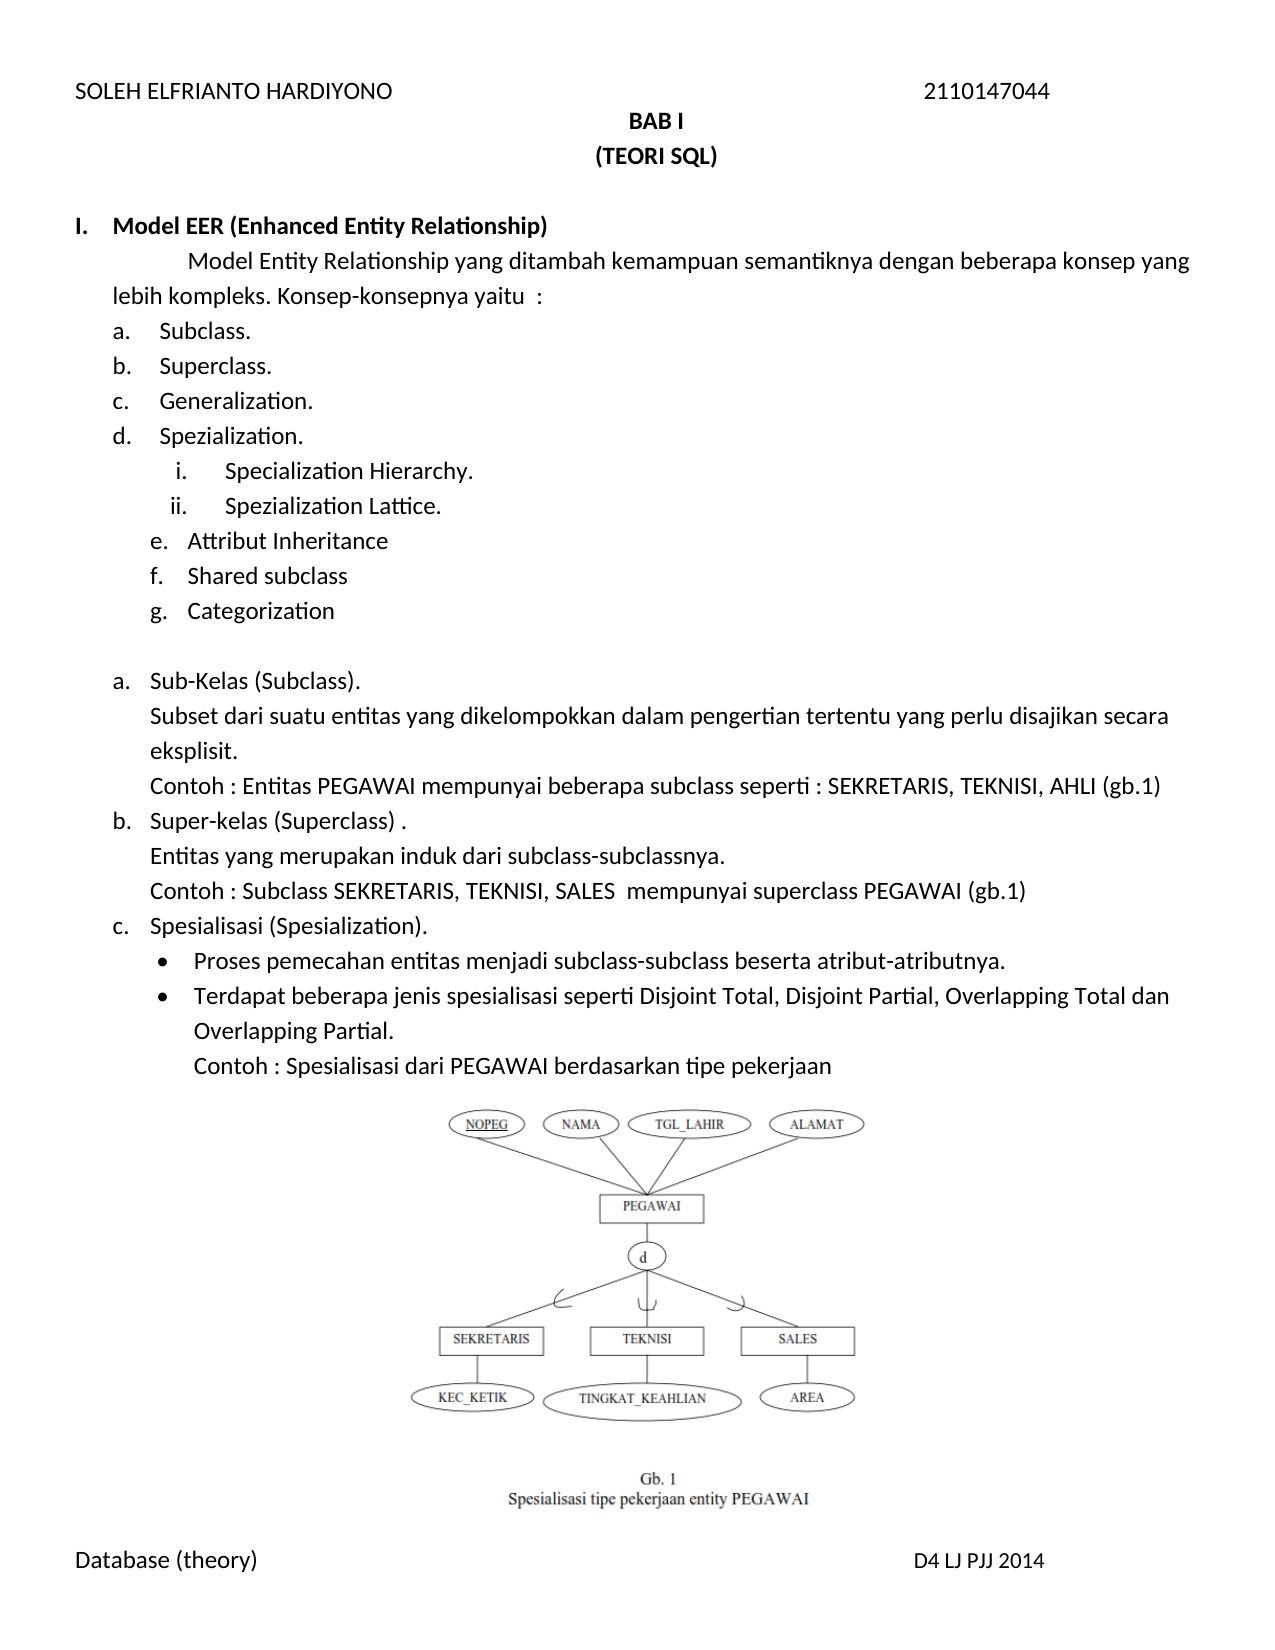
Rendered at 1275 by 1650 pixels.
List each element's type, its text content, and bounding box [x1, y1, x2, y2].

list Contoh : Spesialisasi dari PEGAWAI berdasarkan tipe pekerjaan [150, 1051, 1200, 1081]
list Super-kelas (Superclass) . [112, 806, 1200, 836]
list Model EER (Enhanced Entity Relationship) [75, 211, 1200, 241]
list Superclass. [112, 351, 1200, 381]
list Contoh : Subclass SEKRETARIS, TEKNISI, SALES mempunyai superclass PEGAWAI (gb.1) [150, 876, 1200, 906]
list Terdapat beberapa jenis spesialisasi seperti Disjoint Total, Disjoint Partial, Overlapping Total dan Overlapping Partial. [156, 981, 1200, 1046]
list Spesialisasi (Spesialization). [112, 911, 1200, 941]
list Proses pemecahan entitas menjadi subclass-subclass beserta atribut-atributnya. [156, 946, 1200, 976]
list BAB I [112, 106, 1200, 136]
list Specialization Hierarchy. [187, 456, 1200, 486]
list Entitas yang merupakan induk dari subclass-subclassnya. [150, 841, 1200, 871]
list Subclass. [112, 316, 1200, 346]
list Spezialization Lattice. [187, 491, 1200, 521]
list Shared subclass [150, 561, 1200, 591]
list Spezialization. [112, 421, 1200, 451]
picture [401, 1085, 911, 1516]
list Categorization [150, 596, 1200, 626]
list Sub-Kelas (Subclass). [112, 666, 1200, 696]
list Generalization. [112, 386, 1200, 416]
list Attribut Inheritance [150, 526, 1200, 556]
list Contoh : Entitas PEGAWAI mempunyai beberapa subclass seperti : SEKRETARIS, TEKNISI, AHLI (gb.1) [150, 771, 1200, 801]
text Model Entity Relationship yang ditambah kemampuan semantiknya dengan beberapa konsep yang lebih kompleks. Konsep-konsepnya yaitu : [112, 246, 1200, 311]
list Subset dari suatu entitas yang dikelompokkan dalam pengertian tertentu yang perlu disajikan secara eksplisit. [150, 701, 1200, 766]
list (TEORI SQL) [112, 141, 1200, 171]
